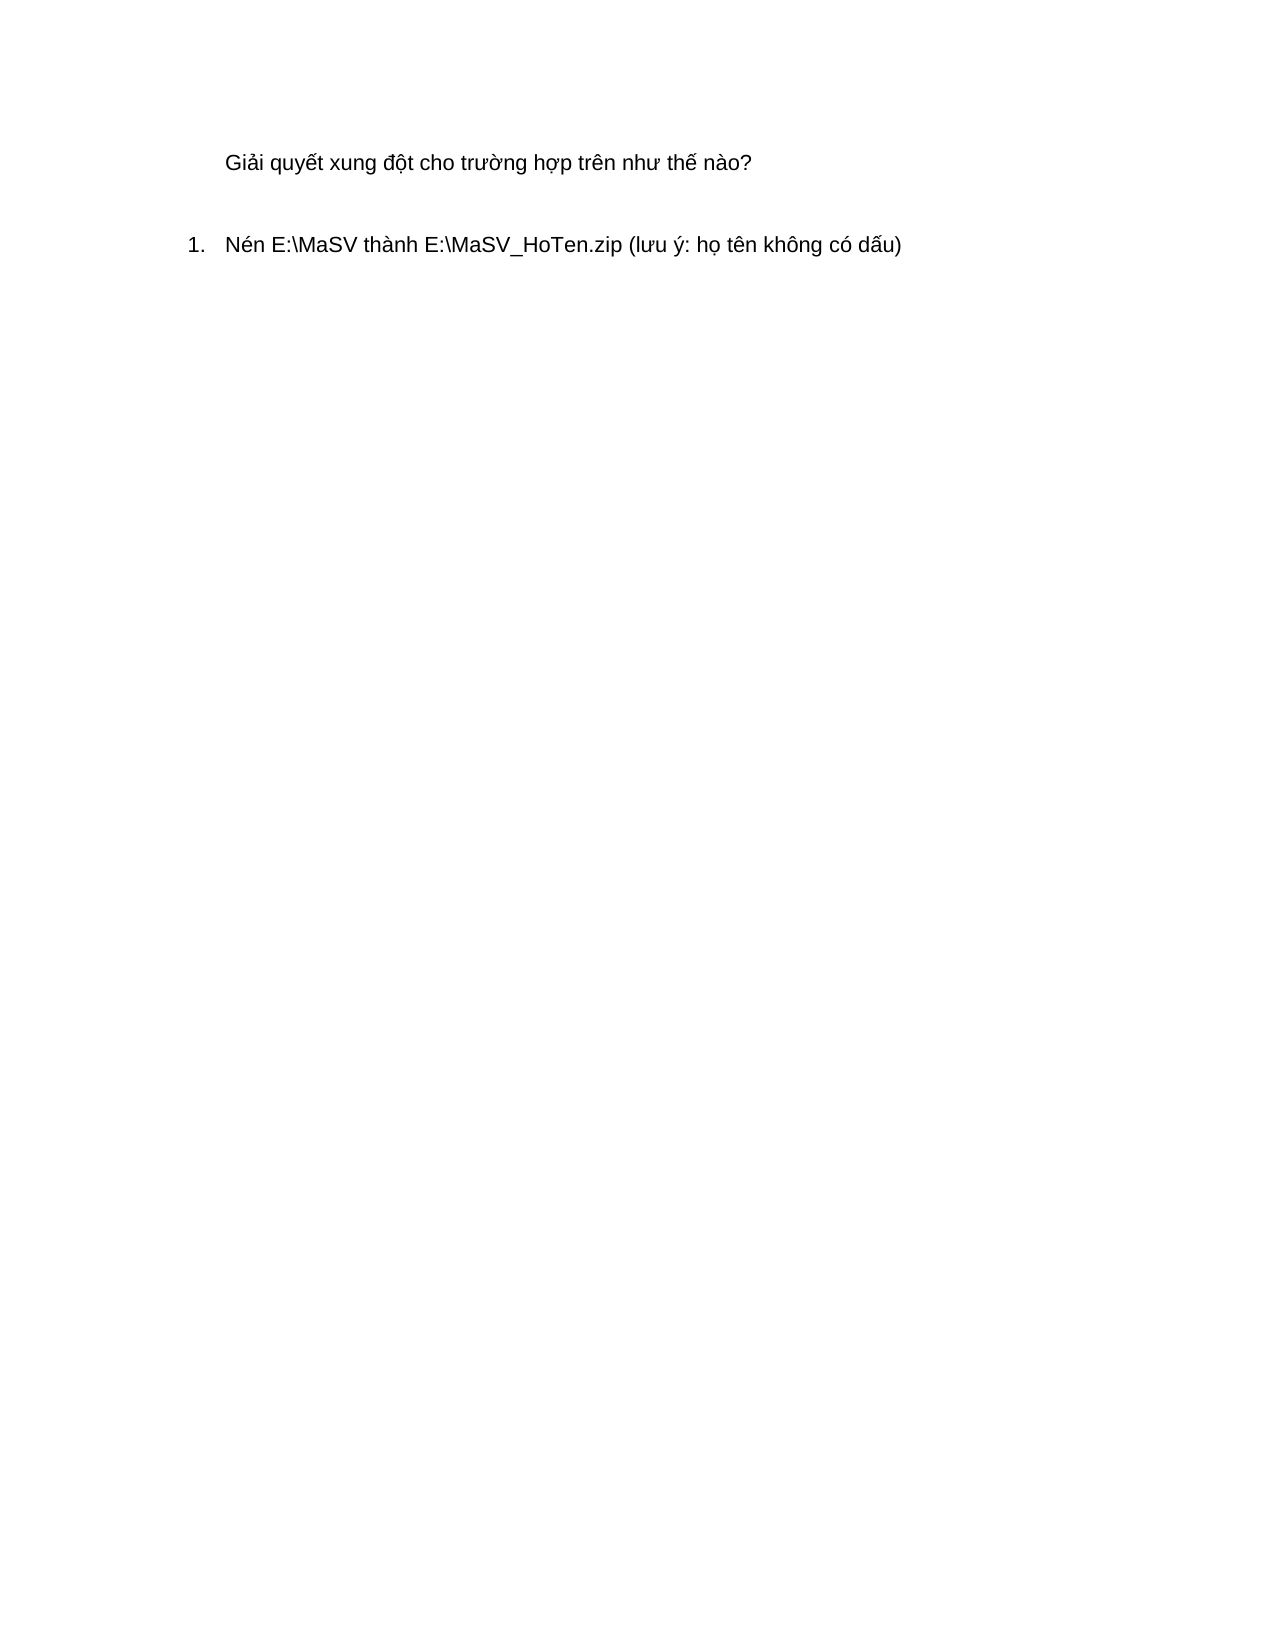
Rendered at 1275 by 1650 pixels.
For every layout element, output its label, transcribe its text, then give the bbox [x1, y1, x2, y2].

list Nén E:\MaSV thành E:\MaSV_HoTen.zip (lưu ý: họ tên không có dấu) [187, 232, 1125, 257]
text Giải quyết xung đột cho trường hợp trên như thế nào? [150, 150, 1125, 175]
